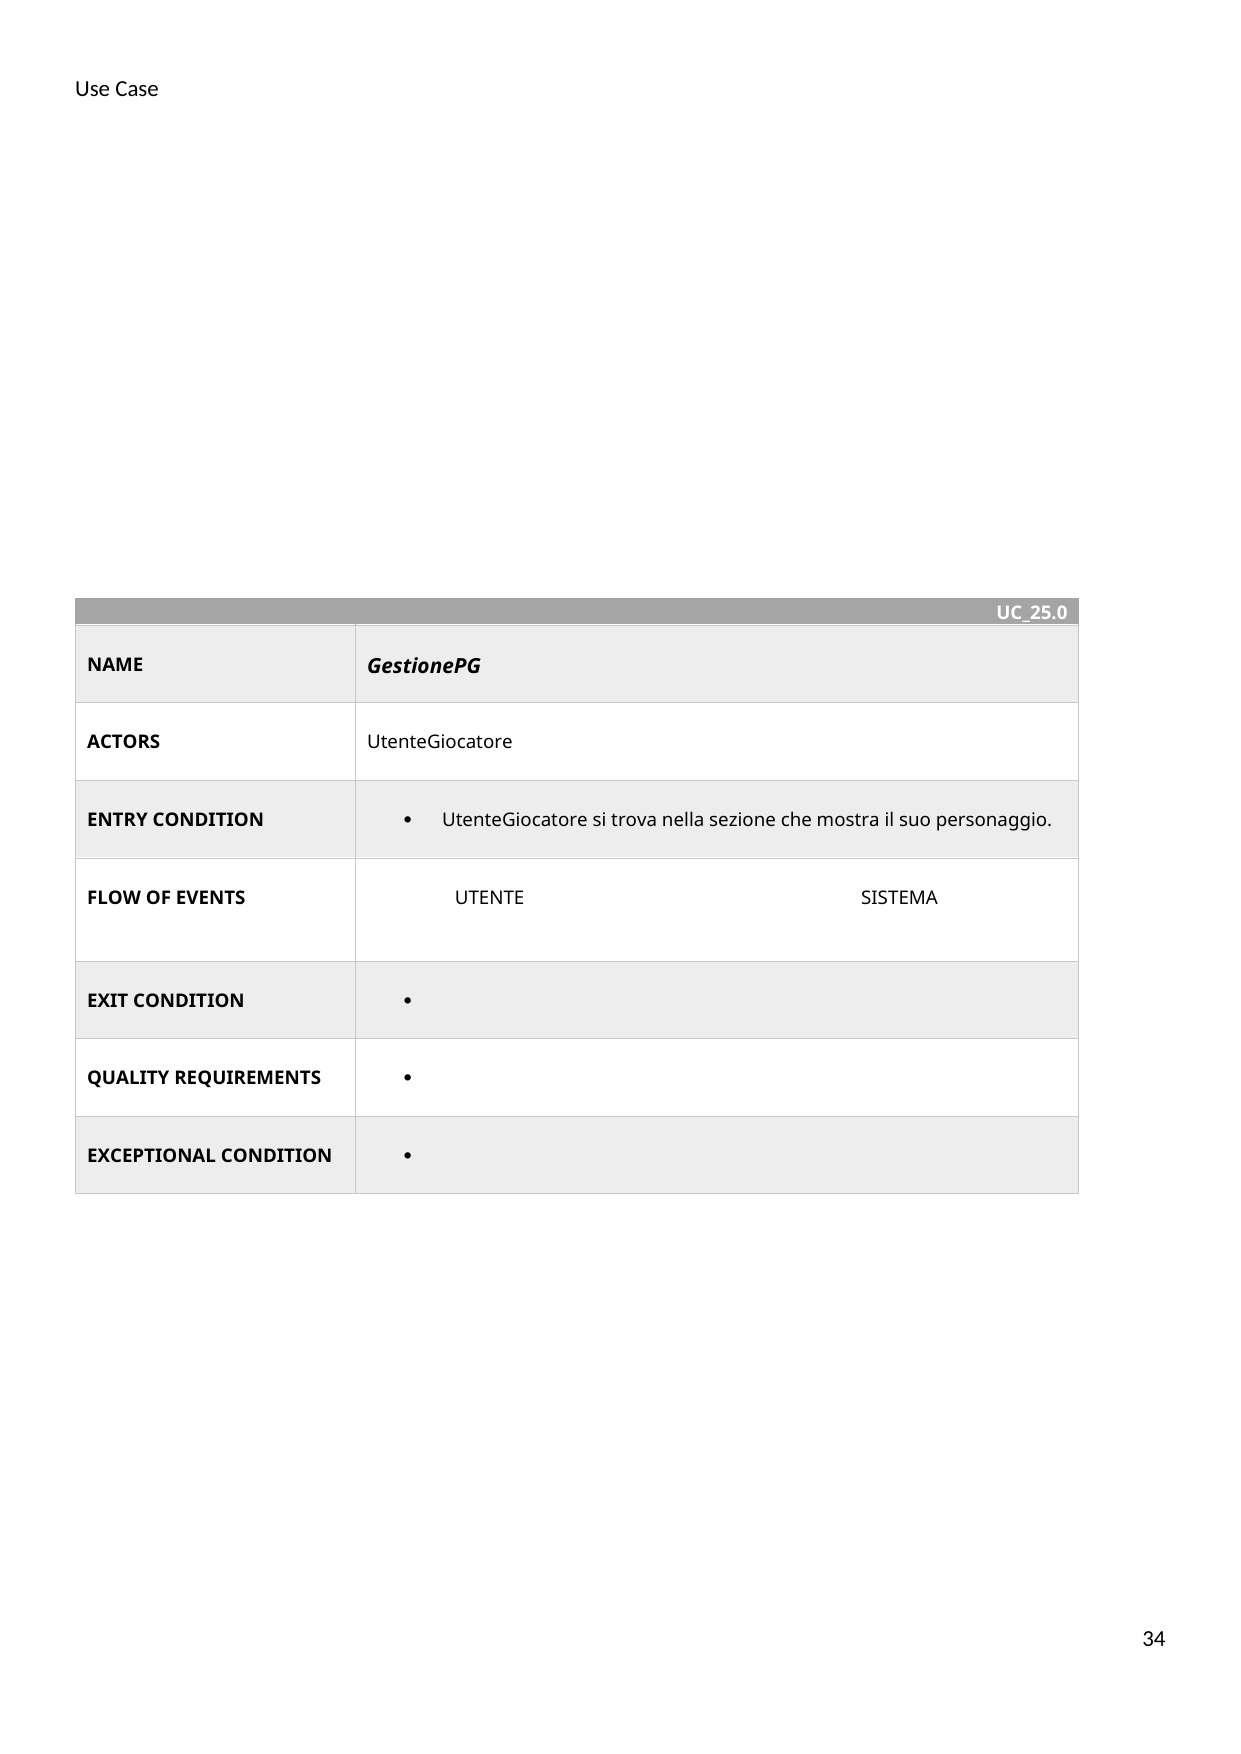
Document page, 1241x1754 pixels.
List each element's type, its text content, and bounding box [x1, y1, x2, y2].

table_cell [356, 1039, 1078, 1116]
table_cell QUALITY REQUIREMENTS [76, 1039, 355, 1116]
table_cell ACTORS [76, 703, 355, 780]
table_header UC_25.0 [356, 599, 1078, 624]
table_cell GestionePG [356, 626, 1078, 702]
table_cell FLOW OF EVENTS [76, 859, 355, 961]
table_cell EXIT CONDITION [76, 962, 355, 1038]
table_cell [356, 1117, 1078, 1193]
table_cell [356, 962, 1078, 1038]
table_cell UTENTE SISTEMA [356, 859, 1078, 961]
table_cell UtenteGiocatore [356, 703, 1078, 780]
table_cell UtenteGiocatore si trova nella sezione che mostra il suo personaggio. [356, 781, 1078, 857]
table_cell EXCEPTIONAL CONDITION [76, 1117, 355, 1193]
table_cell ENTRY CONDITION [76, 781, 355, 857]
table_header [76, 599, 355, 624]
table_cell NAME [76, 626, 355, 702]
